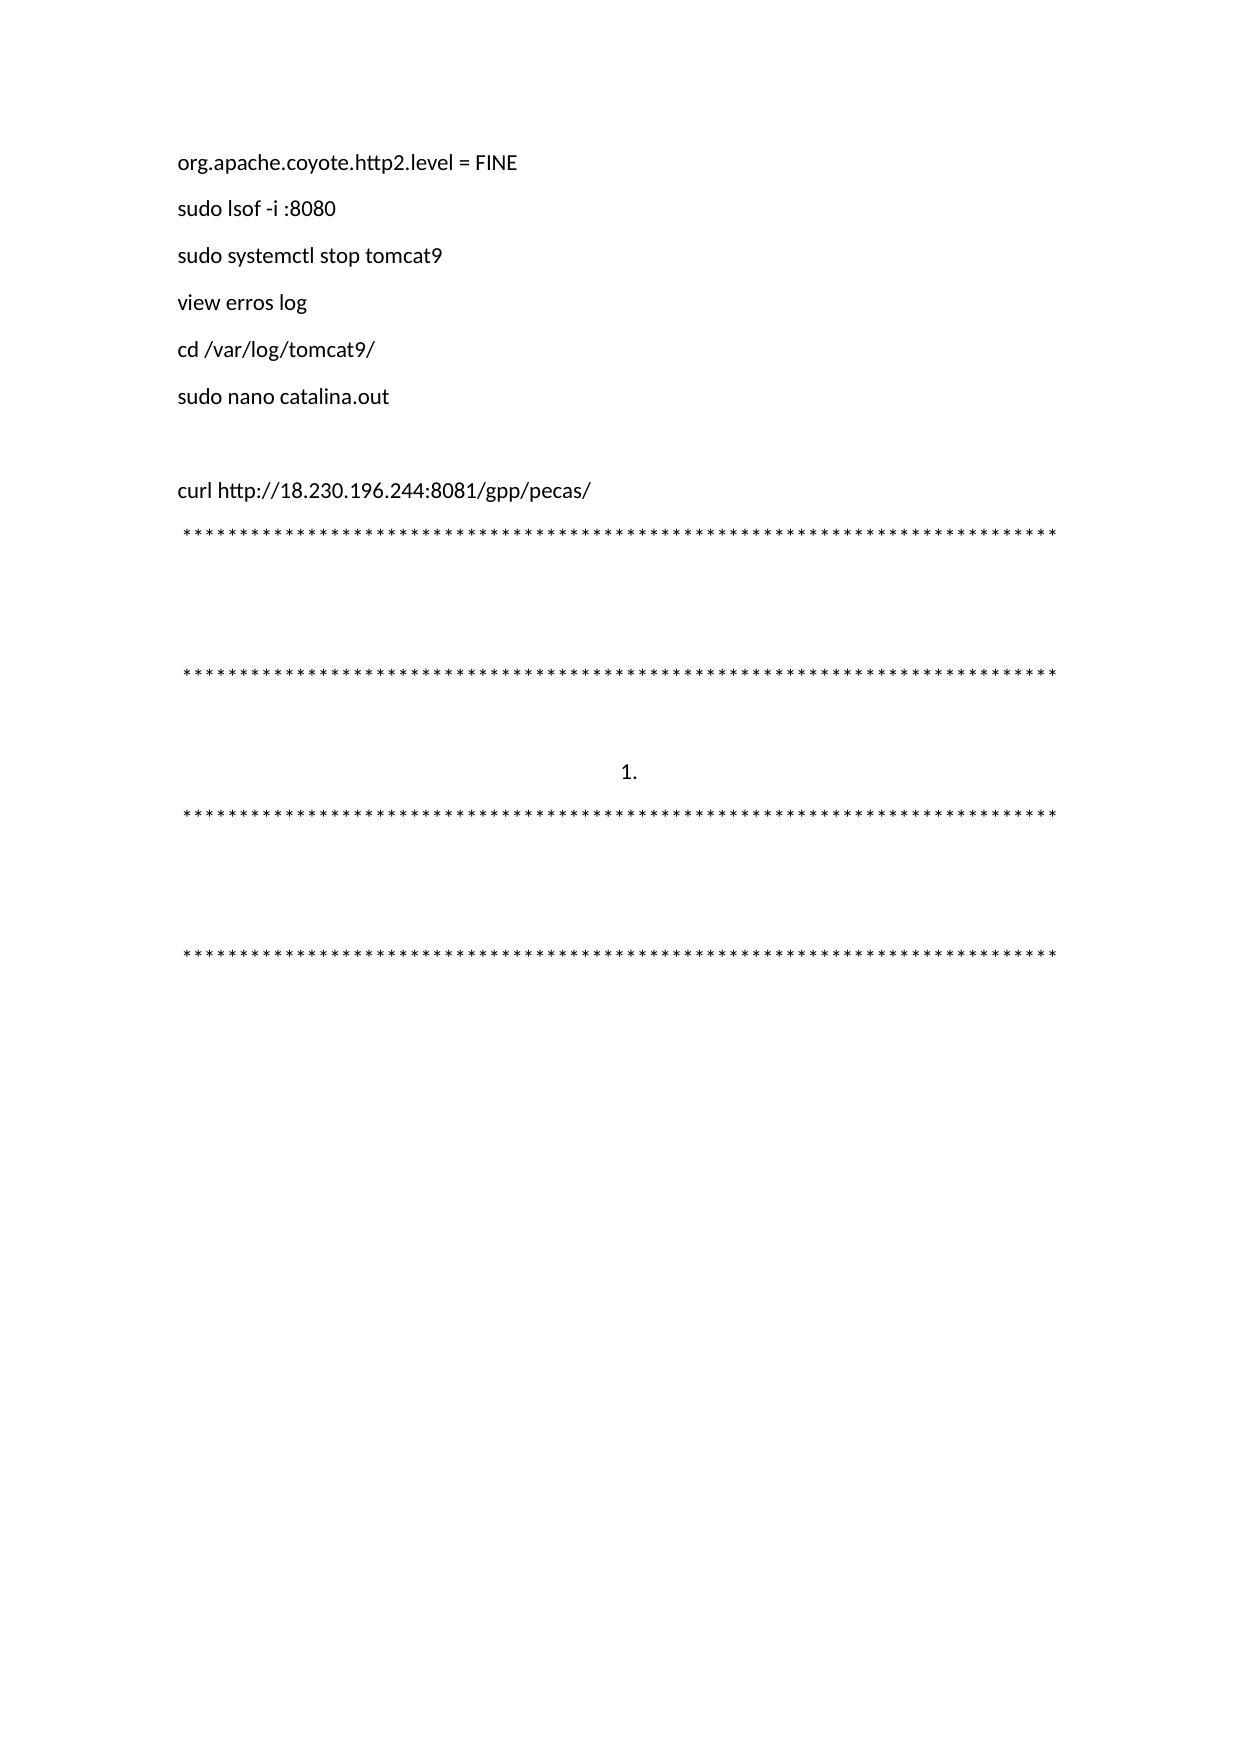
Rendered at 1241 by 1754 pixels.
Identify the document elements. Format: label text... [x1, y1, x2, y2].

text curl http://18.230.196.244:8081/gpp/pecas/ [177, 476, 1063, 504]
text cd /var/log/tomcat9/ [177, 335, 1063, 363]
text sudo nano catalina.out [177, 382, 1063, 410]
text org.apache.coyote.http2.level = FINE [177, 148, 1063, 176]
text ***************************************************************************** [177, 523, 1063, 551]
text ***************************************************************************** [177, 663, 1063, 691]
text view erros log [177, 288, 1063, 316]
text ***************************************************************************** [177, 804, 1063, 832]
text sudo systemctl stop tomcat9 [177, 241, 1063, 269]
text sudo lsof -i :8080 [177, 194, 1063, 222]
text ***************************************************************************** [177, 944, 1063, 972]
